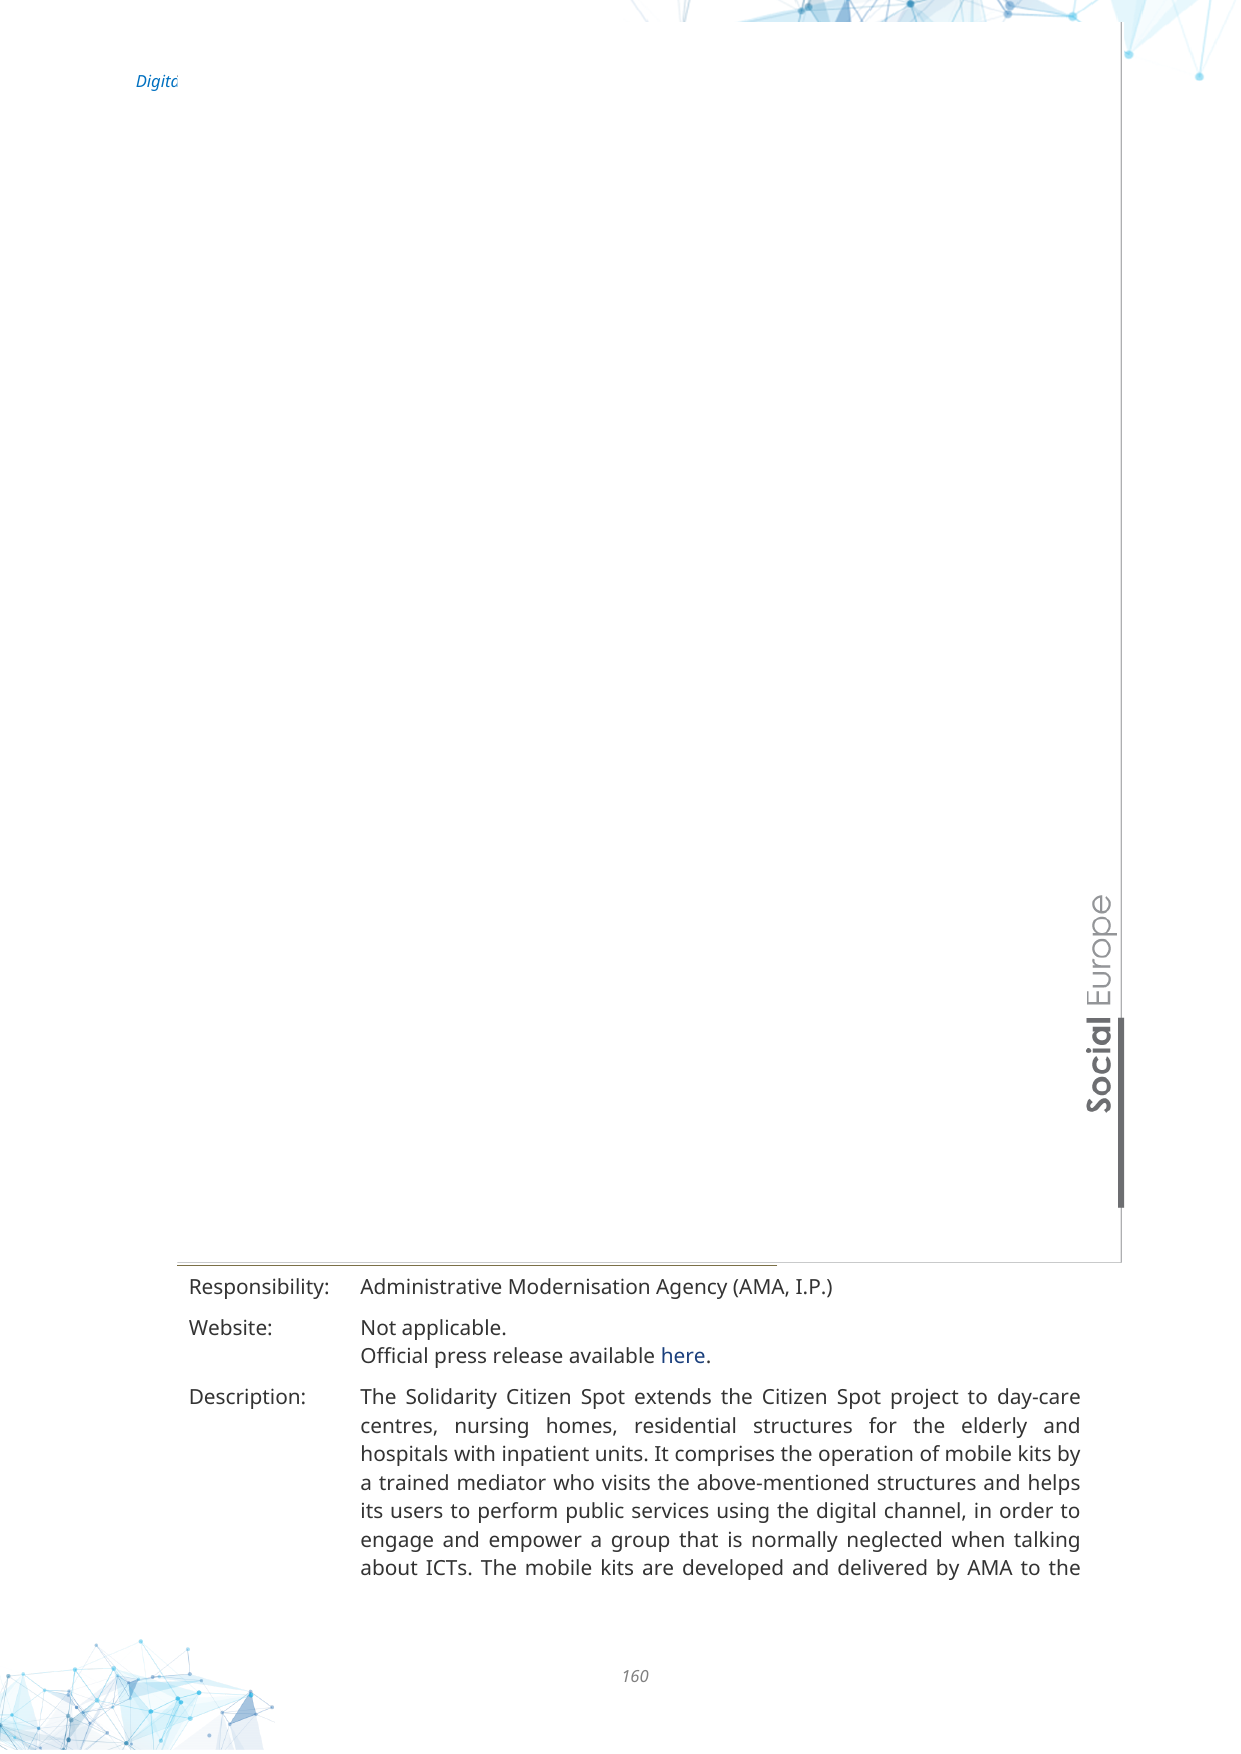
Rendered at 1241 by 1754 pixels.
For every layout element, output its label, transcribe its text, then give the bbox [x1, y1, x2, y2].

table_cell Responsibility: [177, 1266, 349, 1307]
table_cell The Solidarity Citizen Spot extends the Citizen Spot project to day-care centres, nursing homes, residential structures for the elderly and hospitals with inpatient units. It comprises the operation of mobile kits by a trained mediator who visits the above-mentioned structures and helps its users to perform public services using the digital channel, in order to engage and empower a group that is normally neglected when talking about ICTs. The mobile kits are developed and delivered by AMA to the partner institutions, which are then responsible for their management. [349, 1376, 1093, 1588]
table_cell Administrative Modernisation Agency (AMA, I.P.) [349, 1266, 1093, 1307]
table_cell Not applicable. Official press release available here. [349, 1307, 1093, 1376]
table_cell Description: [177, 1376, 349, 1588]
table_cell Website: [177, 1307, 349, 1376]
picture [177, 22, 1125, 1263]
